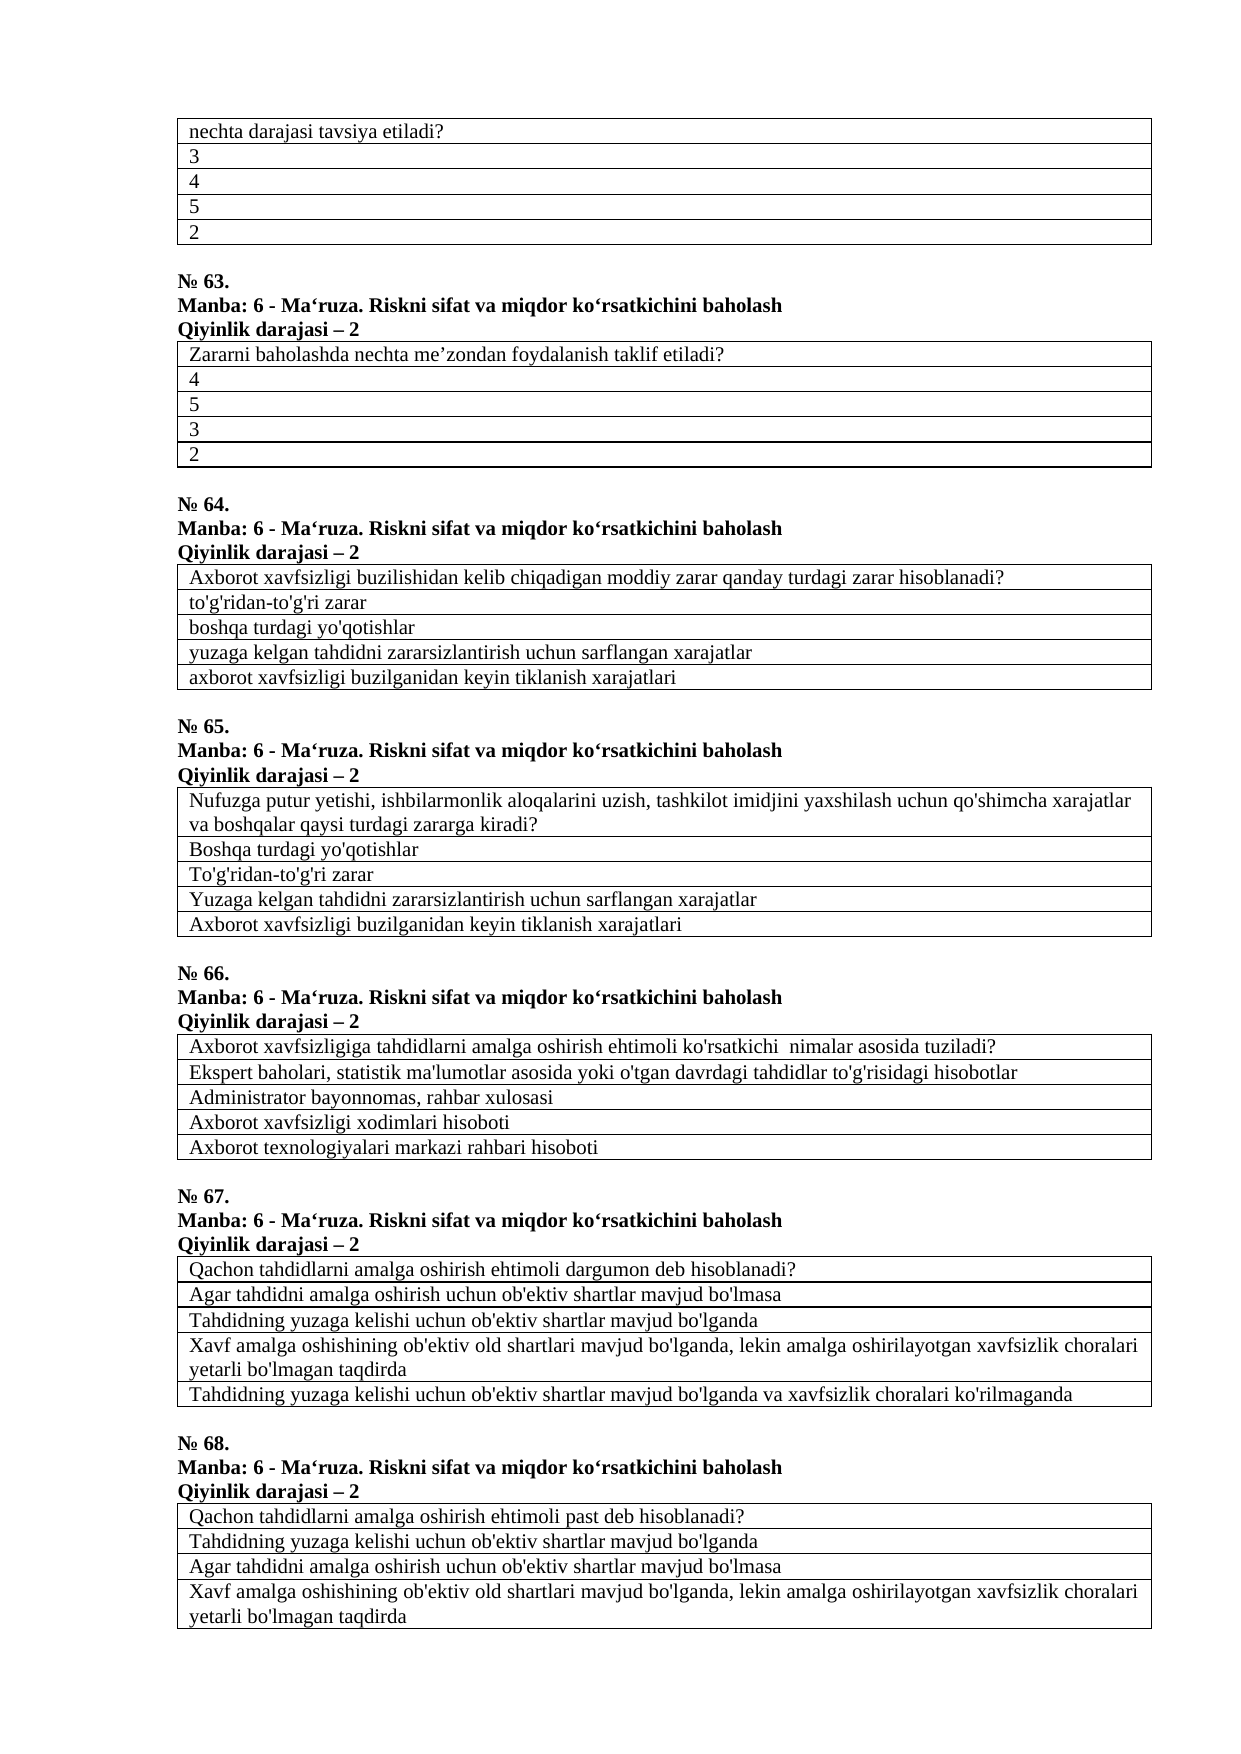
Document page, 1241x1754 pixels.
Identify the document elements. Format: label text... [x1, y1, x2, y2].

table_cell 3 [178, 144, 1151, 168]
text № 68. [177, 1431, 1152, 1455]
text Manba: 6 - Ma‘ruza. Riskni sifat va miqdor ko‘rsatkichini baholash [177, 985, 1152, 1009]
text Manba: 6 - Ma‘ruza. Riskni sifat va miqdor ko‘rsatkichini baholash [177, 738, 1152, 762]
text Manba: 6 - Ma‘ruza. Riskni sifat va miqdor ko‘rsatkichini baholash [177, 293, 1152, 317]
table_cell Agar tahdidni amalga oshirish uchun ob'ektiv shartlar mavjud bo'lmasa [178, 1554, 1151, 1578]
table_header Axborot xavfsizligi buzilishidan kelib chiqadigan moddiy zarar qanday turdagi zarar hisoblanadi? [178, 565, 1151, 589]
table_cell 2 [178, 220, 1151, 244]
table_cell Axborot xavfsizligi xodimlari hisoboti [178, 1110, 1151, 1134]
text Manba: 6 - Ma‘ruza. Riskni sifat va miqdor ko‘rsatkichini baholash [177, 516, 1152, 540]
table_cell Boshqa turdagi yo'qotishlar [178, 837, 1151, 861]
text Qiyinlik darajasi – 2 [177, 1479, 1152, 1503]
table_cell Axborot xavfsizligi buzilganidan keyin tiklanish xarajatlari [178, 912, 1151, 936]
table_cell 4 [178, 367, 1151, 391]
table_cell boshqa turdagi yo'qotishlar [178, 615, 1151, 639]
text № 65. [177, 714, 1152, 738]
table_cell 5 [178, 195, 1151, 218]
table_cell Ekspert baholari, statistik ma'lumotlar asosida yoki o'tgan davrdagi tahdidlar to'g'risidagi hisobotlar [178, 1060, 1151, 1084]
text Manba: 6 - Ma‘ruza. Riskni sifat va miqdor ko‘rsatkichini baholash [177, 1455, 1152, 1479]
table_cell yuzaga kelgan tahdidni zararsizlantirish uchun sarflangan xarajatlar [178, 640, 1151, 664]
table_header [178, 119, 1151, 143]
table_cell Tahdidning yuzaga kelishi uchun ob'ektiv shartlar mavjud bo'lganda [178, 1529, 1151, 1553]
table_cell Axborot texnologiyalari markazi rahbari hisoboti [178, 1135, 1151, 1159]
text Qiyinlik darajasi – 2 [177, 540, 1152, 564]
table_cell Xavf amalga oshishining ob'ektiv old shartlari mavjud bo'lganda, lekin amalga oshirilayotgan xavfsizlik choralari yetarli bo'lmagan taqdirda [178, 1333, 1151, 1381]
text № 67. [177, 1184, 1152, 1208]
text Manba: 6 - Ma‘ruza. Riskni sifat va miqdor ko‘rsatkichini baholash [177, 1208, 1152, 1232]
text Qiyinlik darajasi – 2 [177, 1009, 1152, 1033]
text № 63. [177, 269, 1152, 293]
table_header Nufuzga putur yetishi, ishbilarmonlik aloqalarini uzish, tashkilot imidjini yaxshilash uchun qo'shimcha xarajatlar va boshqalar qaysi turdagi zararga kiradi? [178, 788, 1151, 836]
text № 64. [177, 492, 1152, 516]
table_cell 4 [178, 169, 1151, 193]
table_cell axborot xavfsizligi buzilganidan keyin tiklanish xarajatlari [178, 665, 1151, 689]
table_cell Agar tahdidni amalga oshirish uchun ob'ektiv shartlar mavjud bo'lmasa [178, 1283, 1151, 1306]
table_header Qachon tahdidlarni amalga oshirish ehtimoli dargumon deb hisoblanadi? [178, 1257, 1151, 1281]
table_header Qachon tahdidlarni amalga oshirish ehtimoli past deb hisoblanadi? [178, 1504, 1151, 1528]
table_cell to'g'ridan-to'g'ri zarar [178, 590, 1151, 614]
text № 66. [177, 961, 1152, 985]
table_cell 5 [178, 392, 1151, 416]
table_cell Administrator bayonnomas, rahbar xulosasi [178, 1085, 1151, 1109]
table_header Zararni baholashda nechta me’zondan foydalanish taklif etiladi? [178, 342, 1151, 366]
table_cell To'g'ridan-to'g'ri zarar [178, 862, 1151, 886]
text Qiyinlik darajasi – 2 [177, 317, 1152, 341]
table_cell Tahdidning yuzaga kelishi uchun ob'ektiv shartlar mavjud bo'lganda va xavfsizlik choralari ko'rilmaganda [178, 1382, 1151, 1406]
table_cell 2 [178, 443, 1151, 466]
table_cell 3 [178, 417, 1151, 441]
table_cell Yuzaga kelgan tahdidni zararsizlantirish uchun sarflangan xarajatlar [178, 887, 1151, 911]
text Qiyinlik darajasi – 2 [177, 762, 1152, 787]
table_header Axborot xavfsizligiga tahdidlarni amalga oshirish ehtimoli ko'rsatkichi nimalar asosida tuziladi? [178, 1035, 1151, 1058]
text Qiyinlik darajasi – 2 [177, 1232, 1152, 1256]
table_cell Xavf amalga oshishining ob'ektiv old shartlari mavjud bo'lganda, lekin amalga oshirilayotgan xavfsizlik choralari yetarli bo'lmagan taqdirda [178, 1580, 1151, 1628]
table_cell Tahdidning yuzaga kelishi uchun ob'ektiv shartlar mavjud bo'lganda [178, 1308, 1151, 1332]
